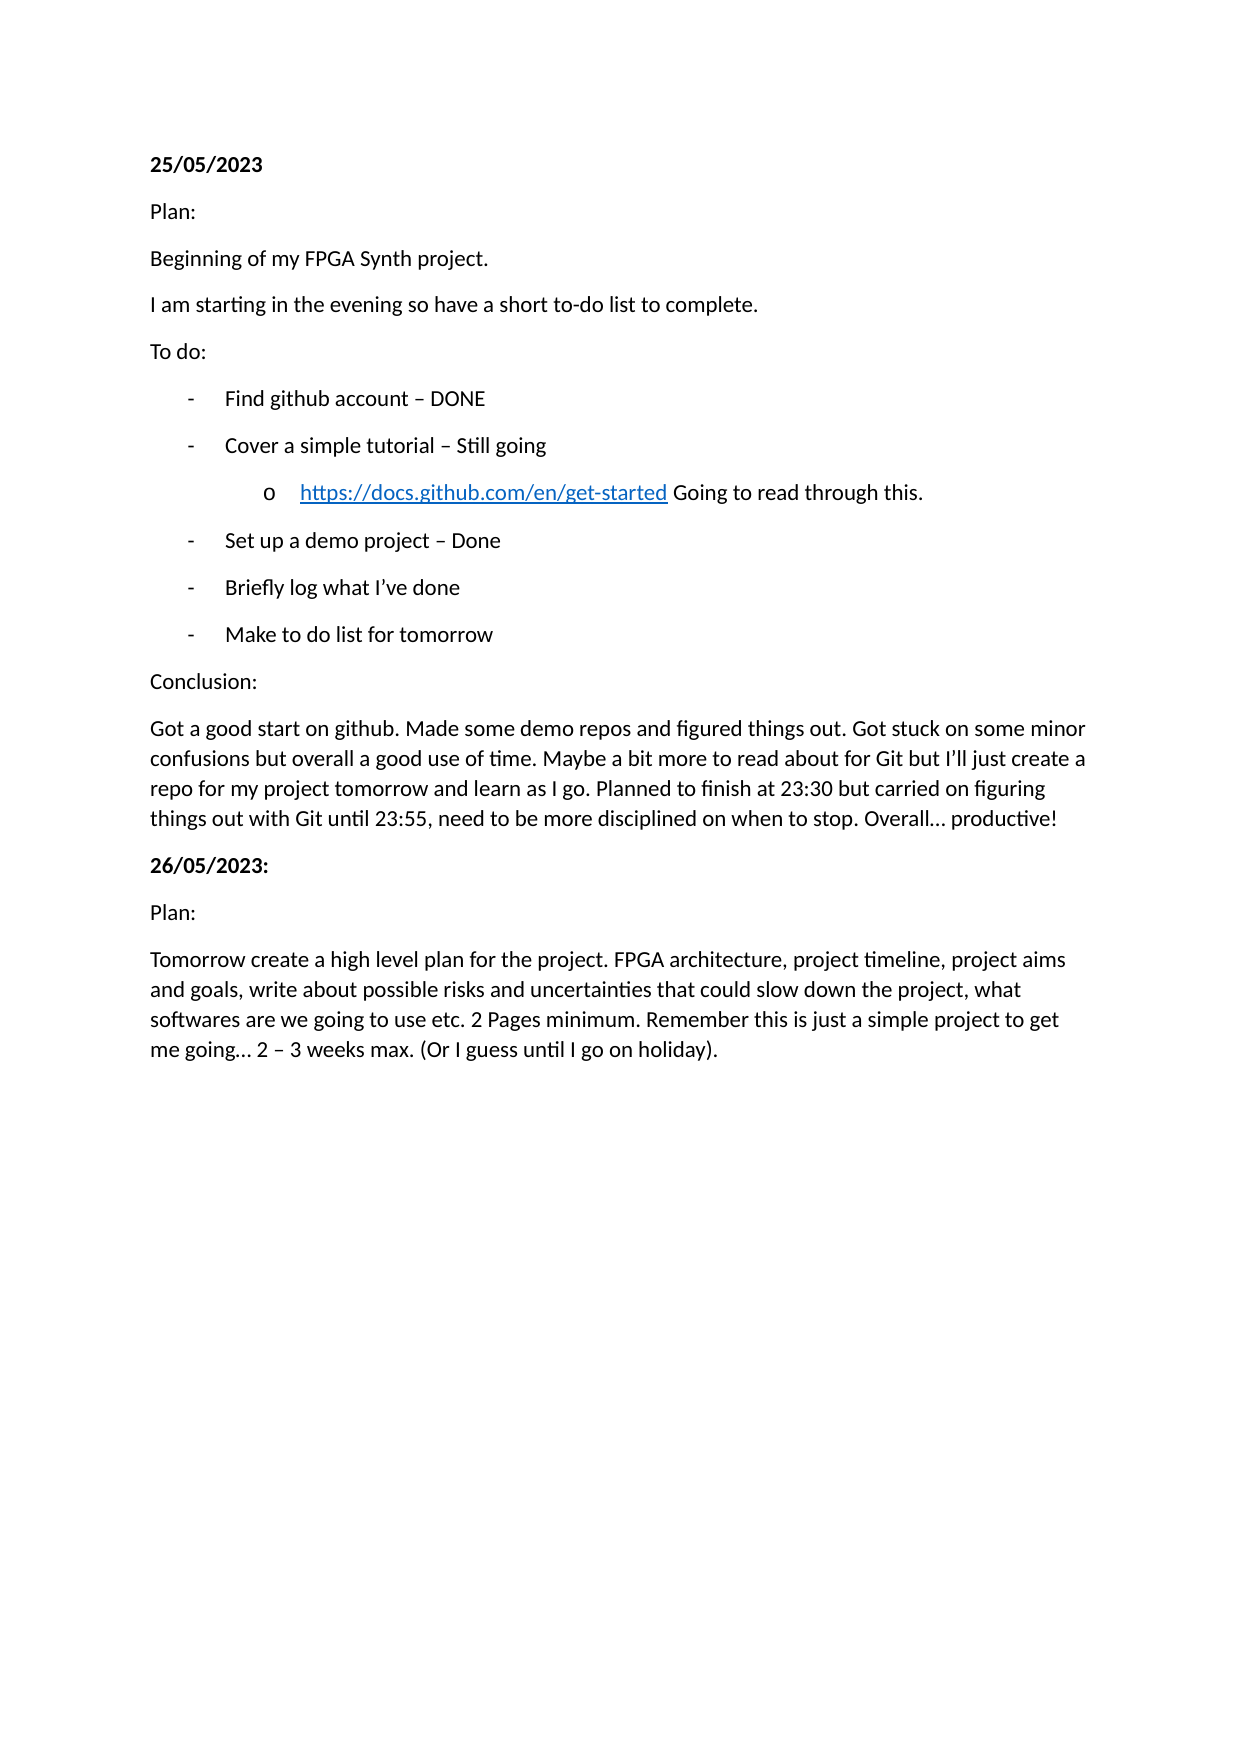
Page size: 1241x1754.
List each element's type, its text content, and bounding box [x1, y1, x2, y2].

text I am starting in the evening so have a short to-do list to complete. [150, 291, 1090, 319]
list Cover a simple tutorial – Still going [187, 431, 1090, 459]
list Briefly log what I’ve done [187, 573, 1090, 601]
list Find github account – DONE [187, 384, 1090, 412]
text Plan: [150, 197, 1090, 225]
text Plan: [150, 898, 1090, 926]
list Set up a demo project – Done [187, 526, 1090, 554]
list Make to do list for tomorrow [187, 620, 1090, 648]
text To do: [150, 337, 1090, 366]
text Beginning of my FPGA Synth project. [150, 244, 1090, 272]
text 26/05/2023: [150, 851, 1090, 879]
text Got a good start on github. Made some demo repos and figured things out. Got stuck on some minor confusions but overall a good use of time. Maybe a bit more to read about for Git but I’ll just create a repo for my project tomorrow and learn as I go. Planned to finish at 23:30 but carried on figuring things out with Git until 23:55, need to be more disciplined on when to stop. Overall… productive! [150, 714, 1090, 832]
text Tomorrow create a high level plan for the project. FPGA architecture, project timeline, project aims and goals, write about possible risks and uncertainties that could slow down the project, what softwares are we going to use etc. 2 Pages minimum. Remember this is just a simple project to get me going… 2 – 3 weeks max. (Or I guess until I go on holiday). [150, 945, 1090, 1064]
text 25/05/2023 [150, 150, 1090, 178]
list https://docs.github.com/en/get-started Going to read through this. [262, 478, 1090, 507]
text Conclusion: [150, 667, 1090, 695]
